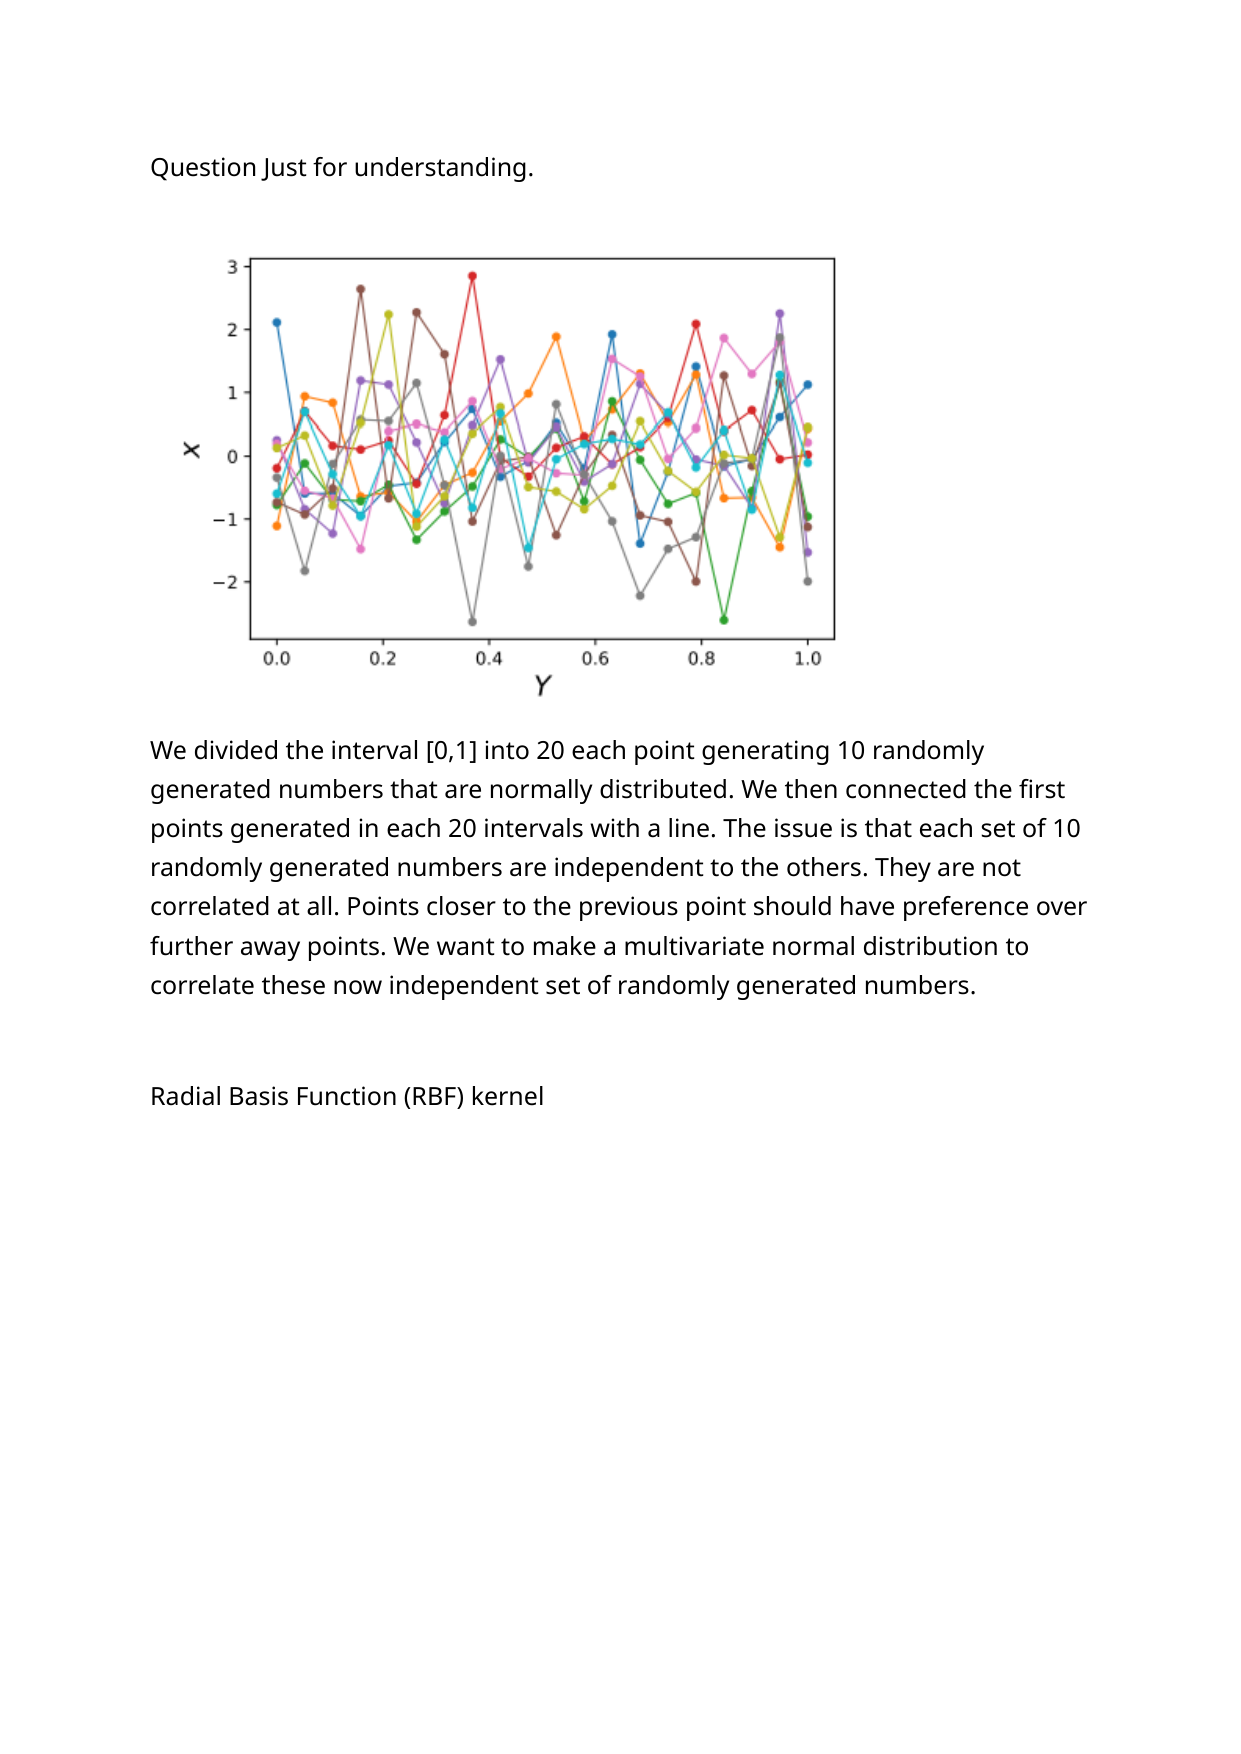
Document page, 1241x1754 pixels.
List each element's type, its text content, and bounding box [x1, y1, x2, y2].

text Question Just for understanding. [150, 150, 1090, 184]
text We divided the interval [0,1] into 20 each point generating 10 randomly generated numbers that are normally distributed. We then connected the first points generated in each 20 intervals with a line. The issue is that each set of 10 randomly generated numbers are independent to the others. They are not correlated at all. Points closer to the previous point should have preference over further away points. We want to make a multivariate normal distribution to correlate these now independent set of randomly generated numbers. [150, 732, 1090, 1001]
text Radial Basis Function (RBF) kernel [150, 1079, 1090, 1113]
picture [156, 205, 894, 711]
